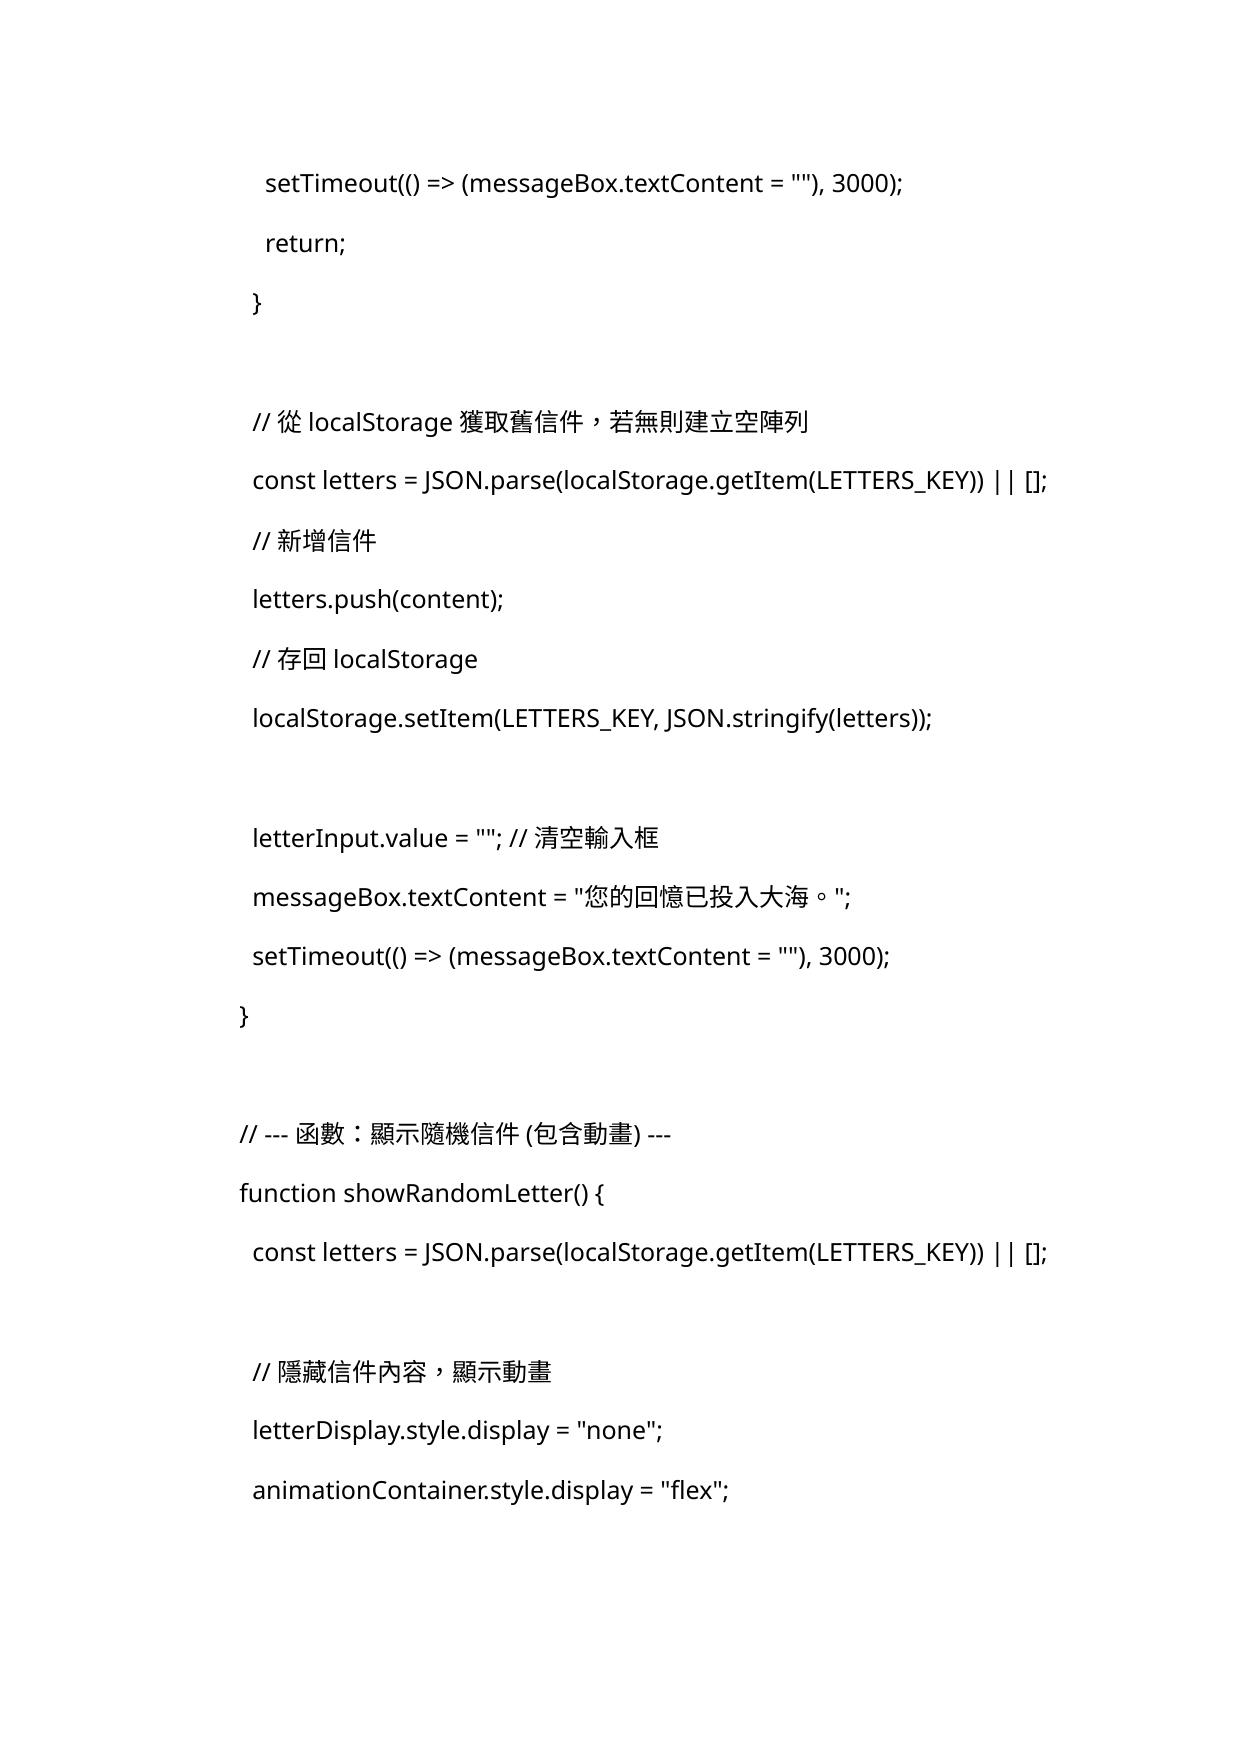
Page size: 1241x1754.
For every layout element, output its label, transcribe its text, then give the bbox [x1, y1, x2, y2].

text } [187, 283, 1053, 321]
text const letters = JSON.parse(localStorage.getItem(LETTERS_KEY)) || []; [187, 461, 1053, 499]
text setTimeout(() => (messageBox.textContent = ""), 3000); [187, 164, 1053, 202]
text letterDisplay.style.display = "none"; [187, 1411, 1053, 1449]
text // --- 函數：顯示隨機信件 (包含動畫) --- [187, 1114, 1053, 1152]
text messageBox.textContent = "您的回憶已投入大海。"; [187, 877, 1053, 914]
text function showRandomLetter() { [187, 1174, 1053, 1211]
text return; [187, 224, 1053, 261]
text animationContainer.style.display = "flex"; [187, 1471, 1053, 1508]
text // 存回 localStorage [187, 639, 1053, 677]
text const letters = JSON.parse(localStorage.getItem(LETTERS_KEY)) || []; [187, 1233, 1053, 1271]
text localStorage.setItem(LETTERS_KEY, JSON.stringify(letters)); [187, 699, 1053, 736]
text } [187, 996, 1053, 1033]
text letterInput.value = ""; // 清空輸入框 [187, 817, 1053, 855]
text setTimeout(() => (messageBox.textContent = ""), 3000); [187, 937, 1053, 974]
text // 隱藏信件內容，顯示動畫 [187, 1352, 1053, 1389]
text letters.push(content); [187, 580, 1053, 617]
text // 從 localStorage 獲取舊信件，若無則建立空陣列 [187, 402, 1053, 439]
text // 新增信件 [187, 520, 1053, 558]
